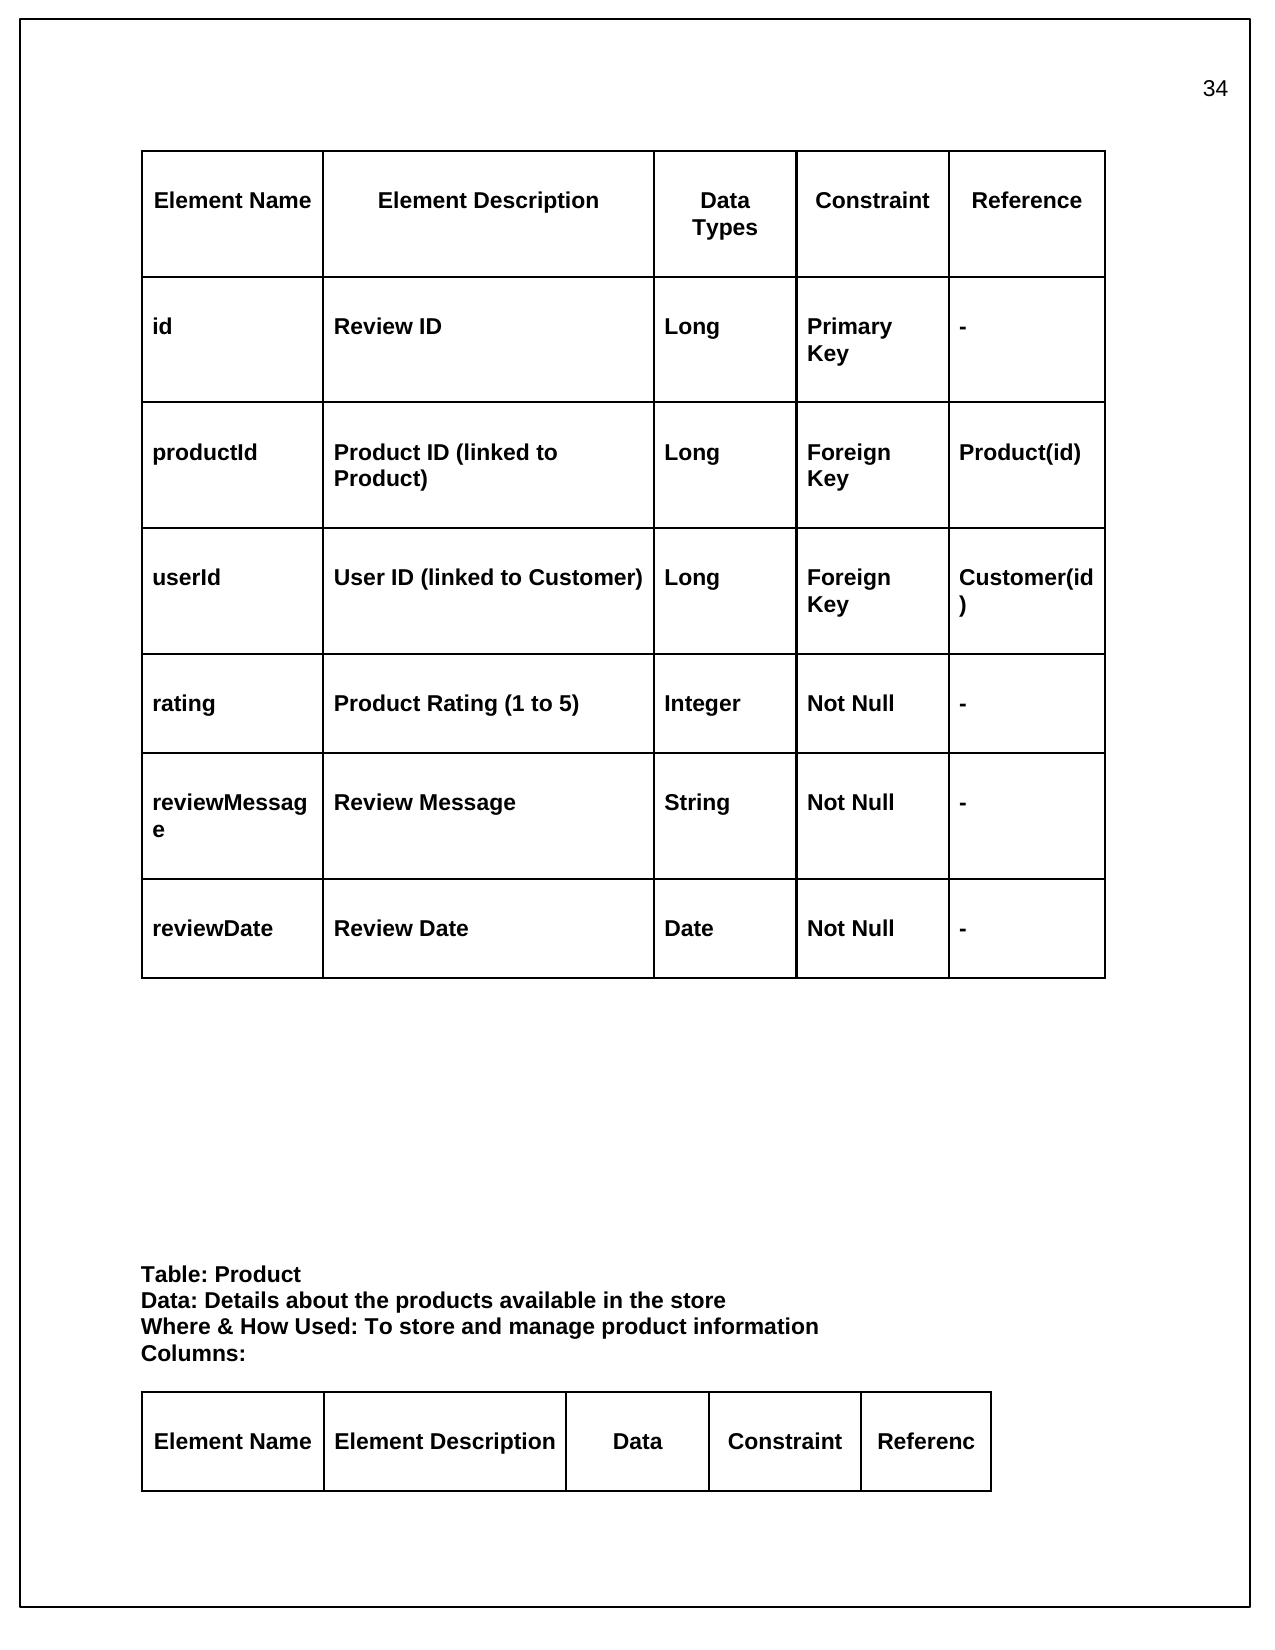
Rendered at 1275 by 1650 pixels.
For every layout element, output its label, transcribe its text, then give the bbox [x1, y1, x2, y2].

table_cell userId [143, 529, 322, 652]
table_header Constraint [798, 152, 948, 276]
text Table: Product Data: Details about the products available in the store Where & How Used: To store and manage product information Columns: [141, 1261, 1228, 1366]
table_cell - [950, 278, 1104, 401]
table_cell Review ID [324, 278, 653, 401]
table_cell Long [655, 278, 795, 401]
table_cell Not Null [798, 754, 948, 877]
table_header Element Name [143, 1393, 323, 1490]
table_cell Foreign Key [798, 529, 948, 652]
table_header Element Description [324, 152, 653, 276]
table_header Data Types [567, 1393, 708, 1490]
table_cell Product Rating (1 to 5) [324, 655, 653, 752]
table_cell - [950, 754, 1104, 877]
table_cell - [950, 880, 1104, 977]
table_cell Long [655, 403, 795, 527]
table_cell User ID (linked to Customer) [324, 529, 653, 652]
table_cell id [143, 278, 322, 401]
table_cell Customer(id) [950, 529, 1104, 652]
table_cell Product(id) [950, 403, 1104, 527]
table_cell - [950, 655, 1104, 752]
table_header Reference [950, 152, 1104, 276]
table_cell Long [655, 529, 795, 652]
table_cell Review Message [324, 754, 653, 877]
table_cell Primary Key [798, 278, 948, 401]
table_header Reference [862, 1393, 990, 1490]
table_header Element Description [325, 1393, 565, 1490]
table_cell Not Null [798, 880, 948, 977]
table_cell productId [143, 403, 322, 527]
table_cell Not Null [798, 655, 948, 752]
table_header Data Types [655, 152, 795, 276]
table_cell Date [655, 880, 795, 977]
table_header Constraint [710, 1393, 860, 1490]
table_header Element Name [143, 152, 322, 276]
table_cell Integer [655, 655, 795, 752]
table_cell Product ID (linked to Product) [324, 403, 653, 527]
table_cell Foreign Key [798, 403, 948, 527]
table_cell reviewMessage [143, 754, 322, 877]
table_cell rating [143, 655, 322, 752]
table_cell Review Date [324, 880, 653, 977]
table_cell String [655, 754, 795, 877]
table_cell reviewDate [143, 880, 322, 977]
